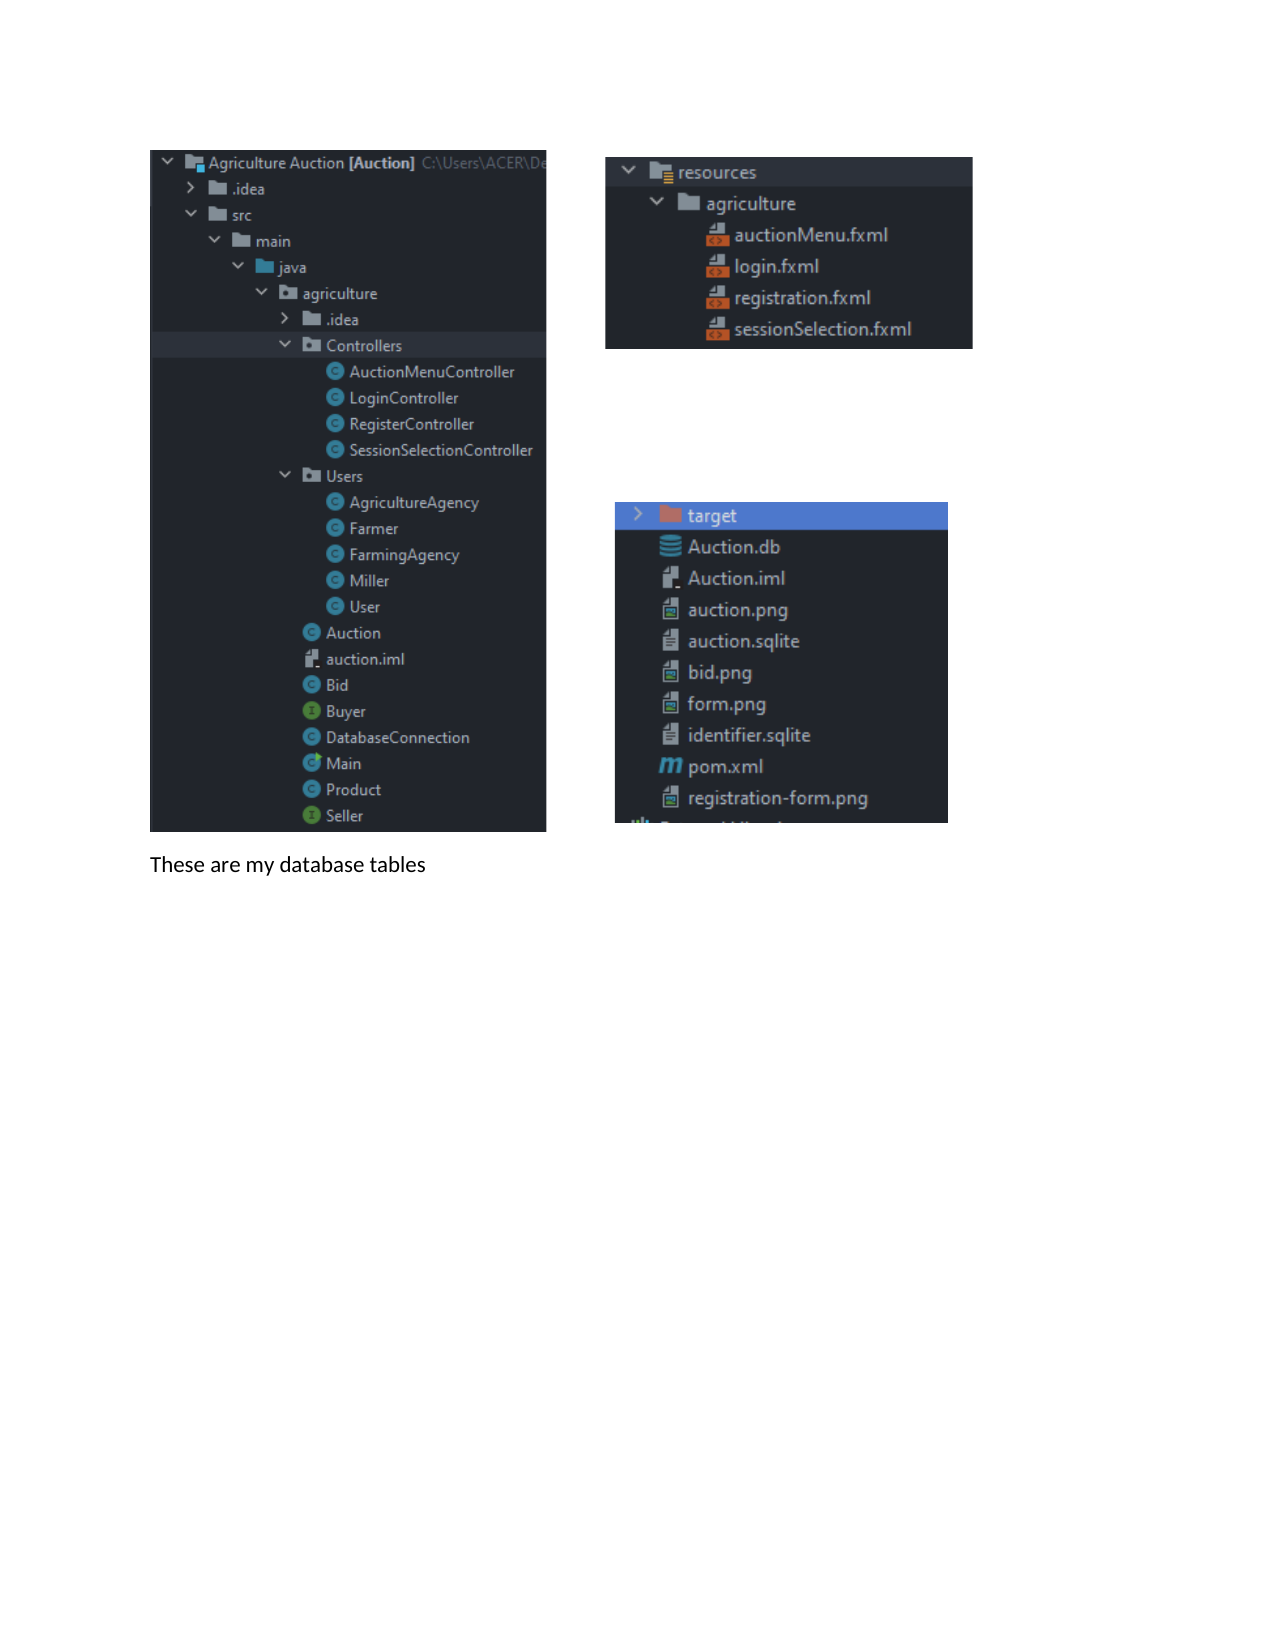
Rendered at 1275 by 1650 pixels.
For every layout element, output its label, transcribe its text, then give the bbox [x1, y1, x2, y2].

picture [613, 502, 948, 820]
text These are my database tables [150, 851, 1125, 879]
picture [603, 157, 972, 347]
picture [150, 150, 547, 832]
